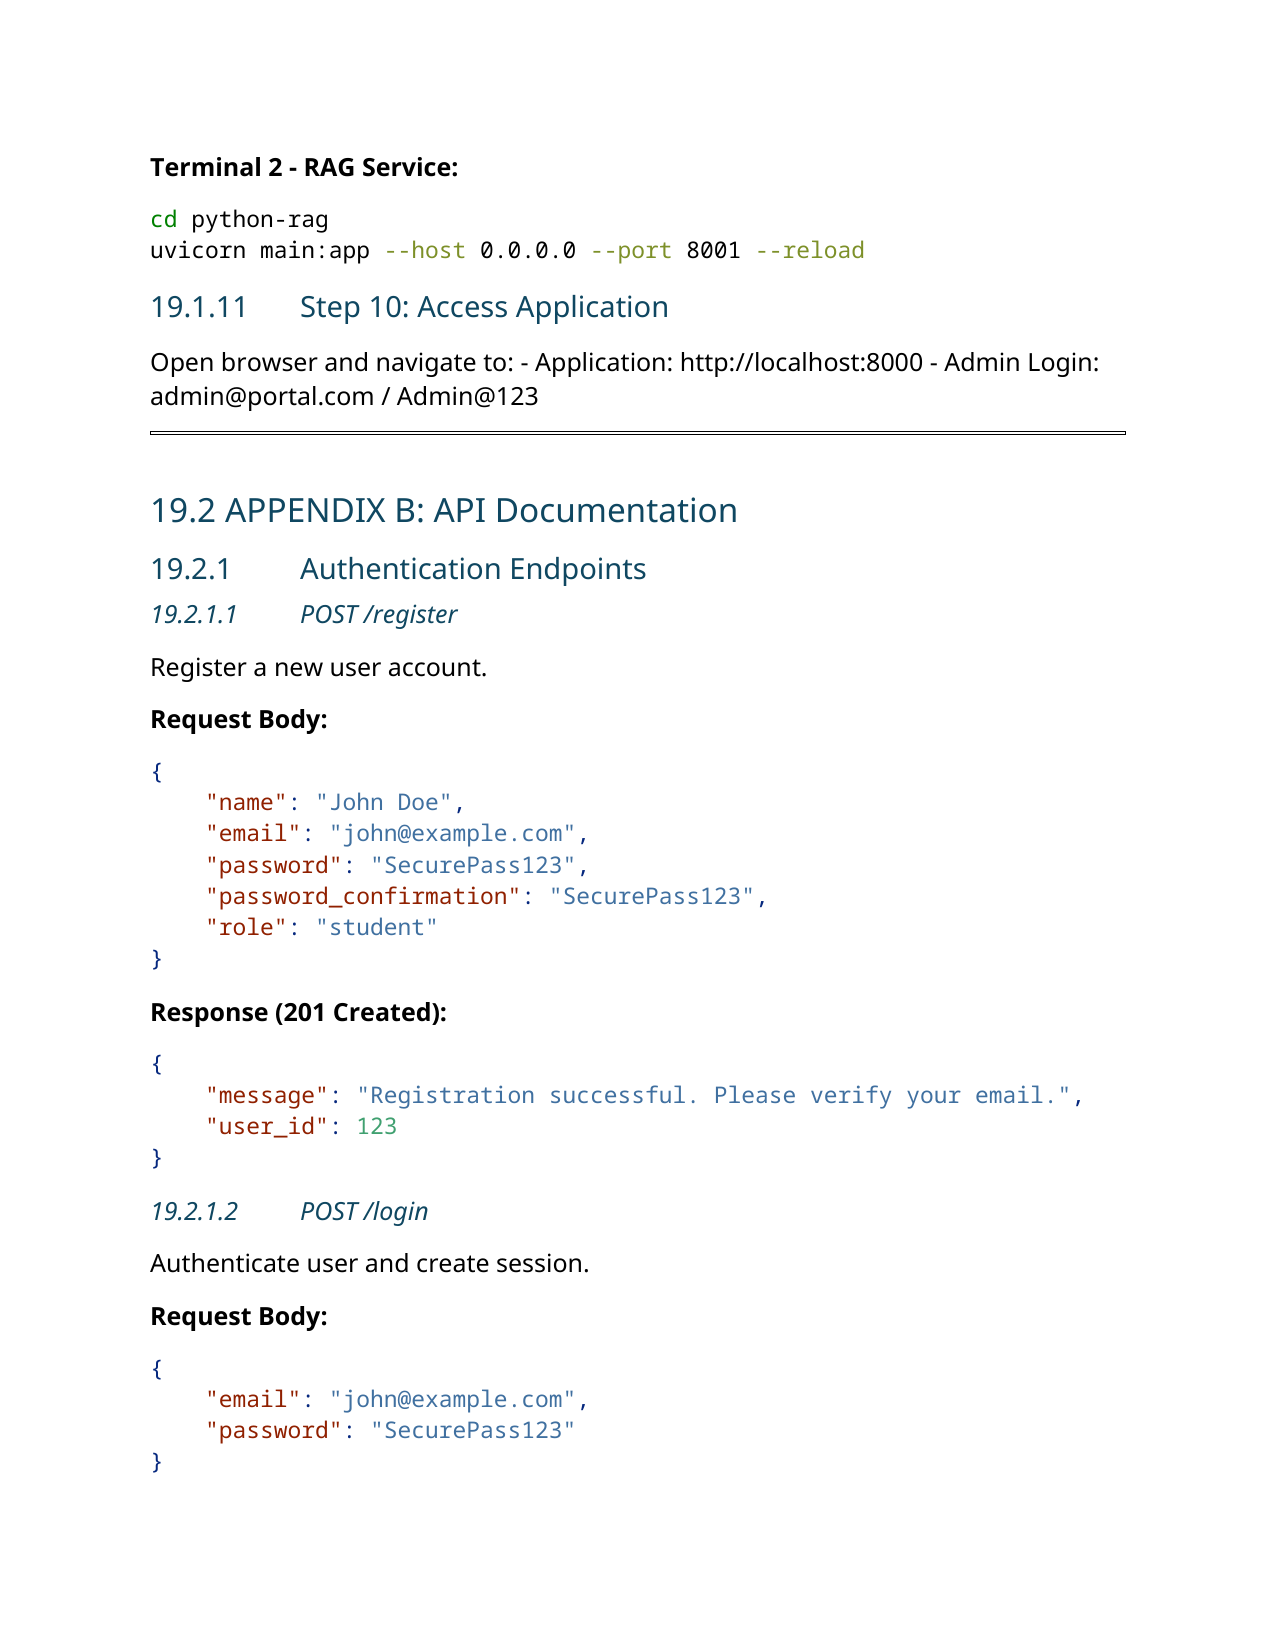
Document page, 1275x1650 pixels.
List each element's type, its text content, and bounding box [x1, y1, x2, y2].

text { "name": "John Doe", "email": "john@example.com", "password": "SecurePass123", "password_confirmation": "SecurePass123", "role": "student" } [150, 755, 1125, 974]
text Terminal 2 - RAG Service: [150, 150, 1125, 184]
subtitle 19.2.1.2 POST /login [150, 1193, 1125, 1227]
text Open browser and navigate to: - Application: http://localhost:8000 - Admin Login: admin@portal.com / Admin@123 [150, 344, 1125, 413]
text { "message": "Registration successful. Please verify your email.", "user_id": 123 } [150, 1047, 1125, 1172]
text Request Body: [150, 702, 1125, 736]
text Authenticate user and create session. [150, 1246, 1125, 1280]
subtitle 19.2.1 Authentication Endpoints [150, 548, 1125, 588]
text cd python-rag uvicorn main:app --host 0.0.0.0 --port 8001 --reload [150, 203, 1125, 265]
text Response (201 Created): [150, 994, 1125, 1028]
subtitle 19.1.11 Step 10: Access Application [150, 286, 1125, 326]
subtitle 19.2.1.1 POST /register [150, 596, 1125, 631]
text Request Body: [150, 1299, 1125, 1333]
text Register a new user account. [150, 649, 1125, 683]
subtitle 19.2 APPENDIX B: API Documentation [150, 486, 1125, 532]
text { "email": "john@example.com", "password": "SecurePass123" } [150, 1352, 1125, 1477]
